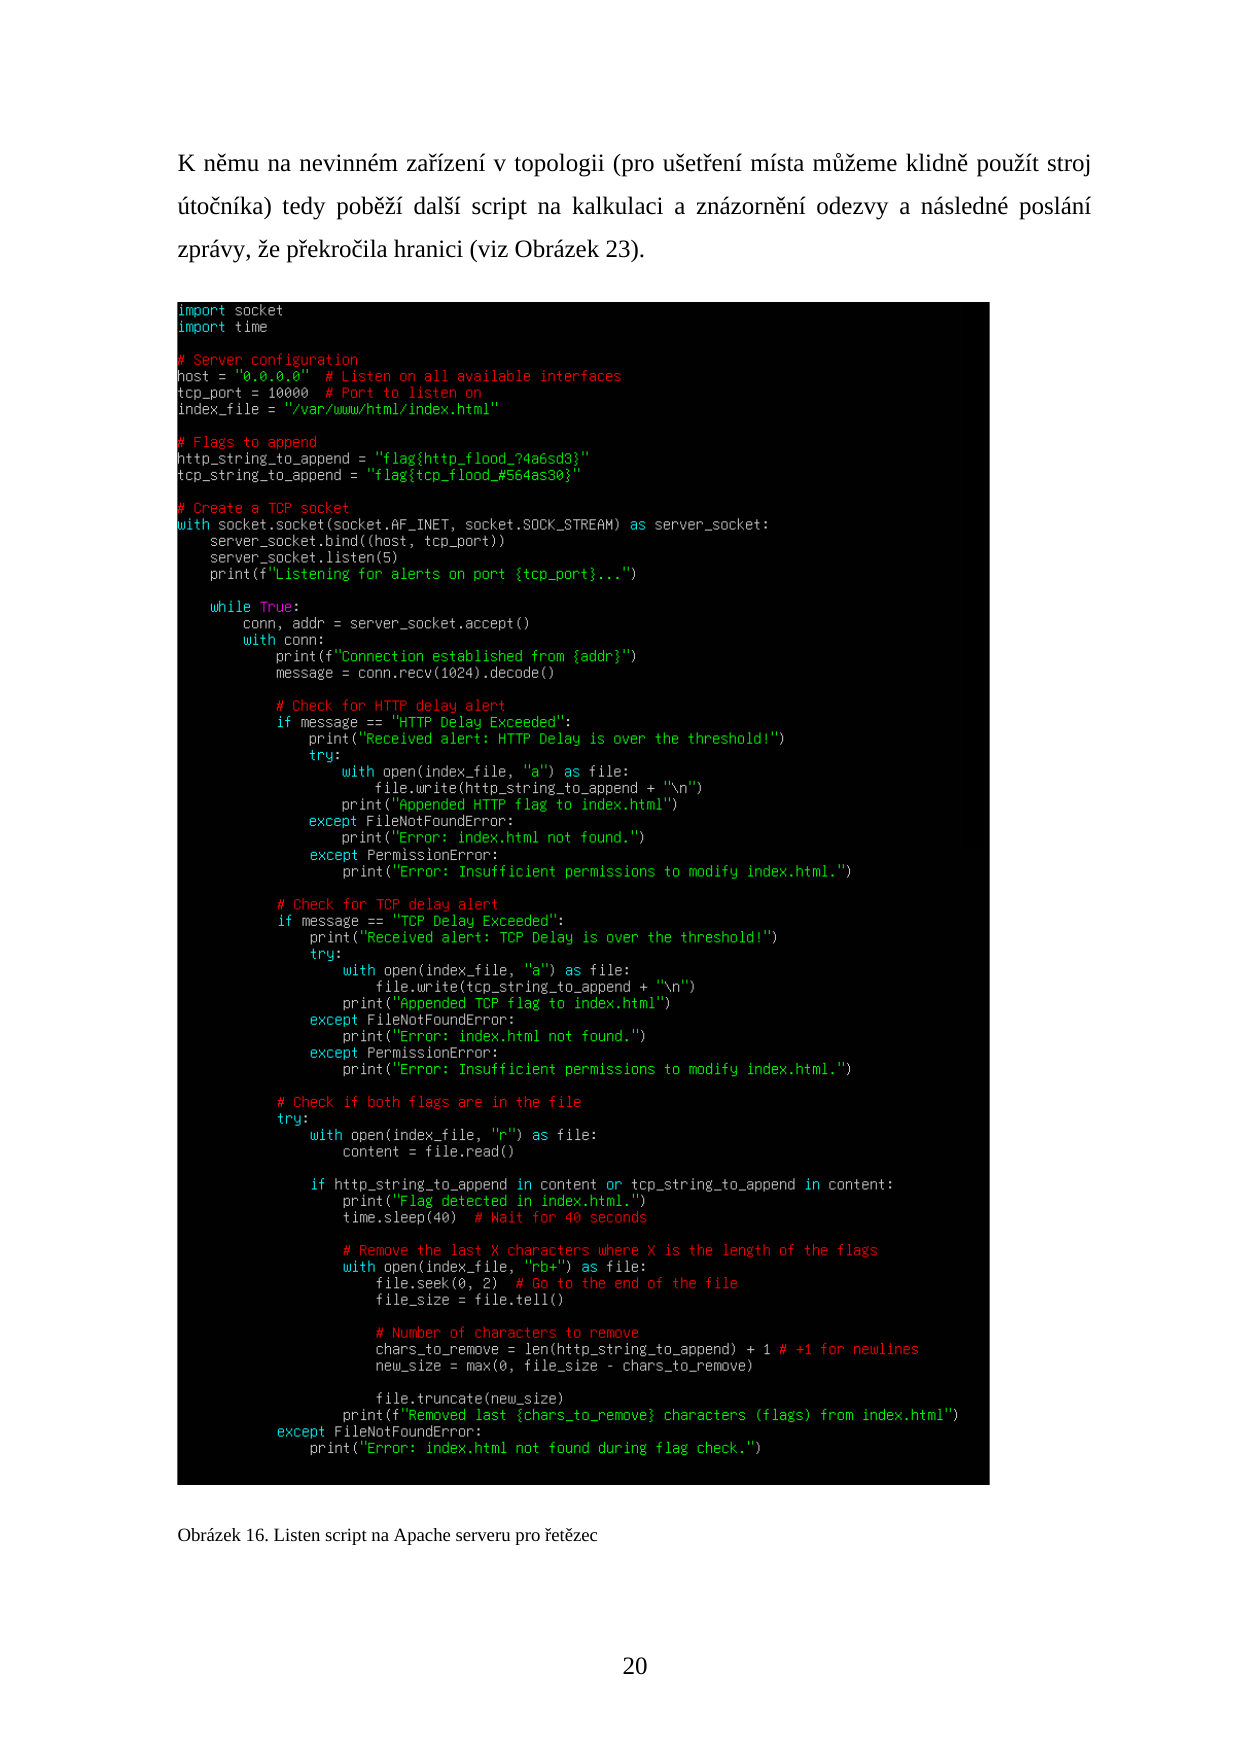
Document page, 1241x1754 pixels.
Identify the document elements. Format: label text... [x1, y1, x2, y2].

picture [177, 302, 990, 1485]
text Obrázek 16. Listen script na Apache serveru pro řetězec [177, 1524, 1092, 1546]
text K němu na nevinném zařízení v topologii (pro ušetření místa můžeme klidně použít stroj útočníka) tedy poběží další script na kalkulaci a znázornění odezvy a následné poslání zprávy, že překročila hranici (viz Obrázek 23). [177, 148, 1092, 263]
